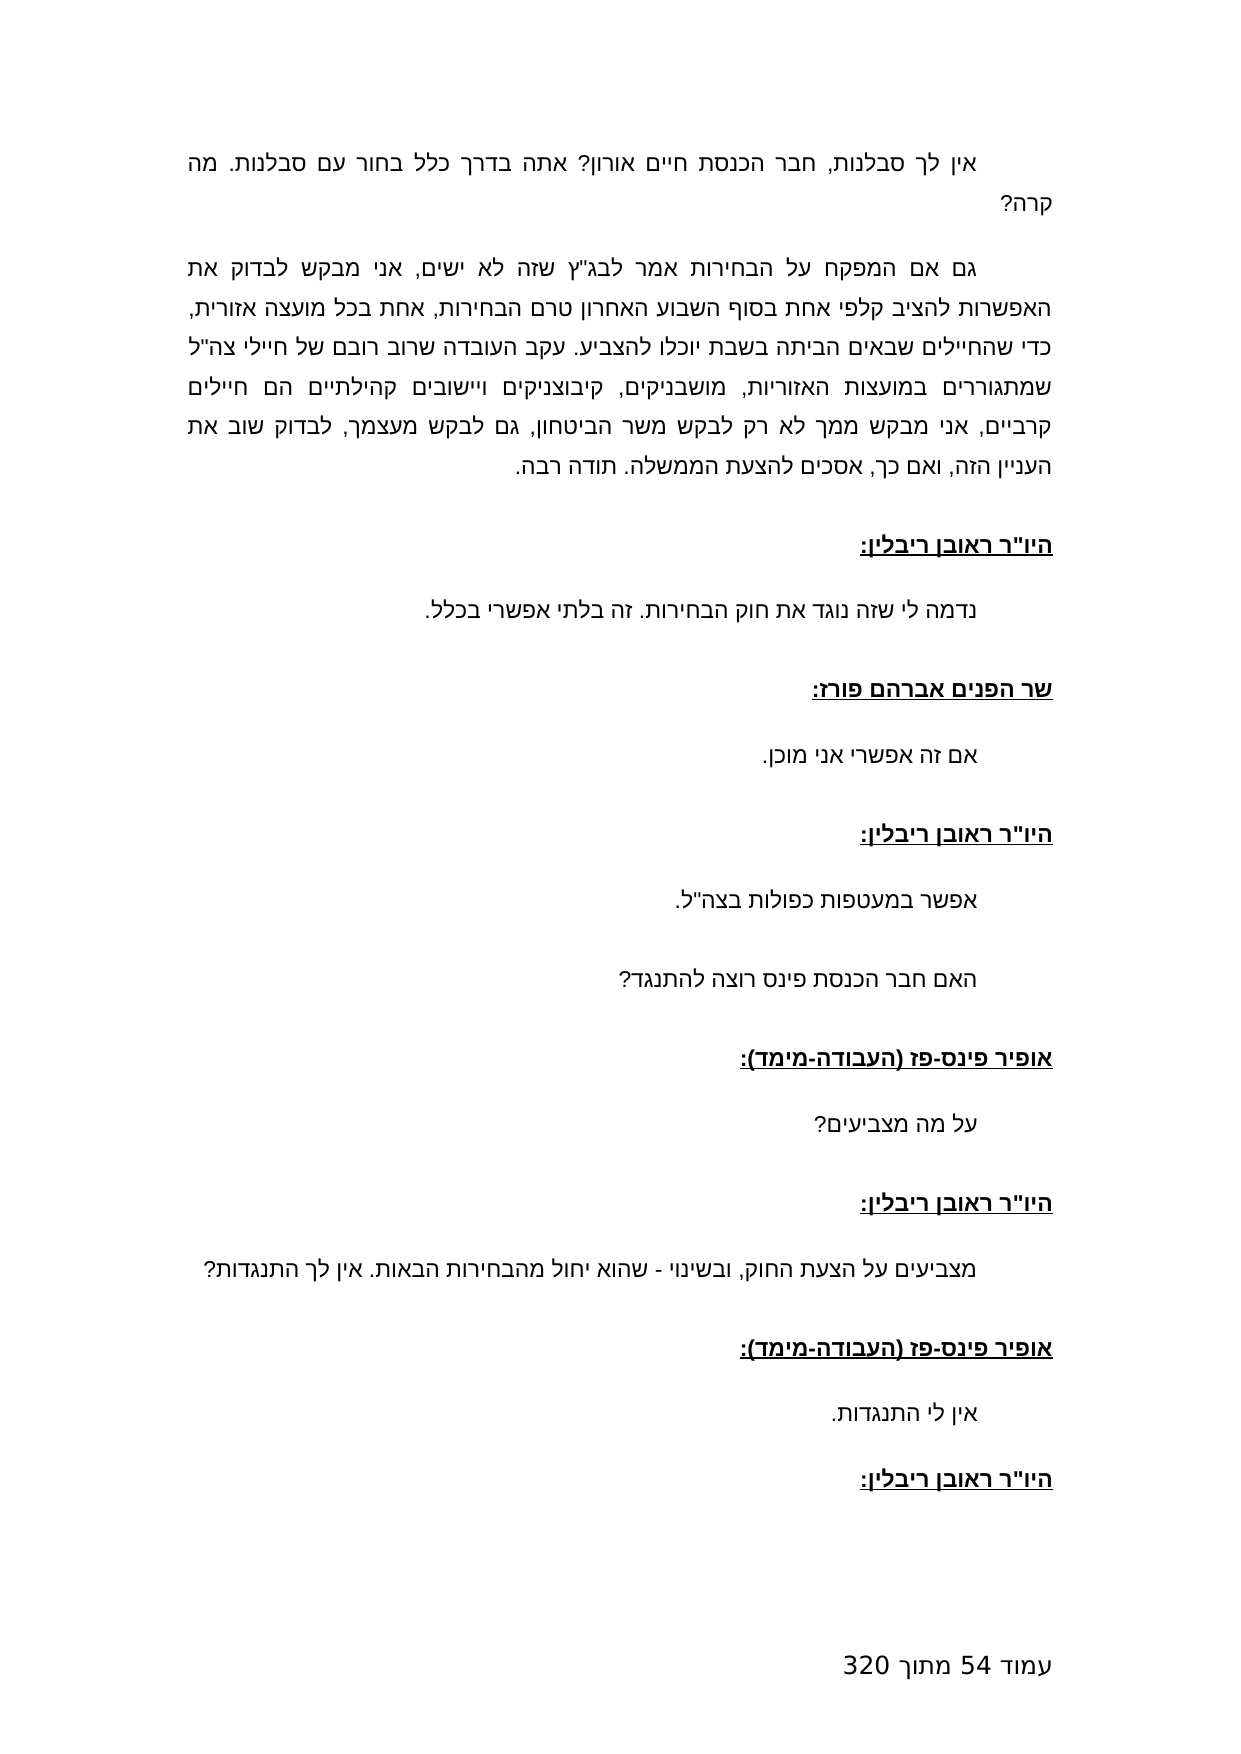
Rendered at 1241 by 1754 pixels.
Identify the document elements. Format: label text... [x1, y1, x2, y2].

text מצביעים על הצעת החוק, ובשינוי - שהוא יחול מהבחירות הבאות. אין לך התנגדות? [187, 1256, 1053, 1282]
text היו"ר ראובן ריבלין: [187, 1190, 1053, 1216]
text אם זה אפשרי אני מוכן. [187, 742, 1053, 769]
text אופיר פינס-פז (העבודה-מימד): [187, 1045, 1053, 1071]
text היו"ר ראובן ריבלין: [187, 821, 1053, 848]
text אפשר במעטפות כפולות בצה"ל. [187, 887, 1053, 913]
text שר הפנים אברהם פורז: [187, 676, 1053, 703]
text היו"ר ראובן ריבלין: [187, 532, 1053, 558]
text היו"ר ראובן ריבלין: [187, 1466, 1053, 1493]
text אין לך סבלנות, חבר הכנסת חיים אורון? אתה בדרך כלל בחור עם סבלנות. מה קרה? [187, 150, 1053, 216]
text אין לי התנגדות. [187, 1400, 1053, 1427]
text נדמה לי שזה נוגד את חוק הבחירות. זה בלתי אפשרי בכלל. [187, 597, 1053, 624]
text אופיר פינס-פז (העבודה-מימד): [187, 1334, 1053, 1361]
text על מה מצביעים? [187, 1111, 1053, 1137]
text גם אם המפקח על הבחירות אמר לבג"ץ שזה לא ישים, אני מבקש לבדוק את האפשרות להציב קלפי אחת בסוף השבוע האחרון טרם הבחירות, אחת בכל מועצה אזורית, כדי שהחיילים שבאים הביתה בשבת יוכלו להצביע. עקב העובדה שרוב רובם של חיילי צה"ל שמתגוררים במועצות האזוריות, מושבניקים, קיבוצניקים ויישובים קהילתיים הם חיילים קרביים, אני מבקש ממך לא רק לבקש משר הביטחון, גם לבקש מעצמך, לבדוק שוב את העניין הזה, ואם כך, אסכים להצעת הממשלה. תודה רבה. [187, 255, 1053, 479]
text האם חבר הכנסת פינס רוצה להתנגד? [187, 966, 1053, 992]
